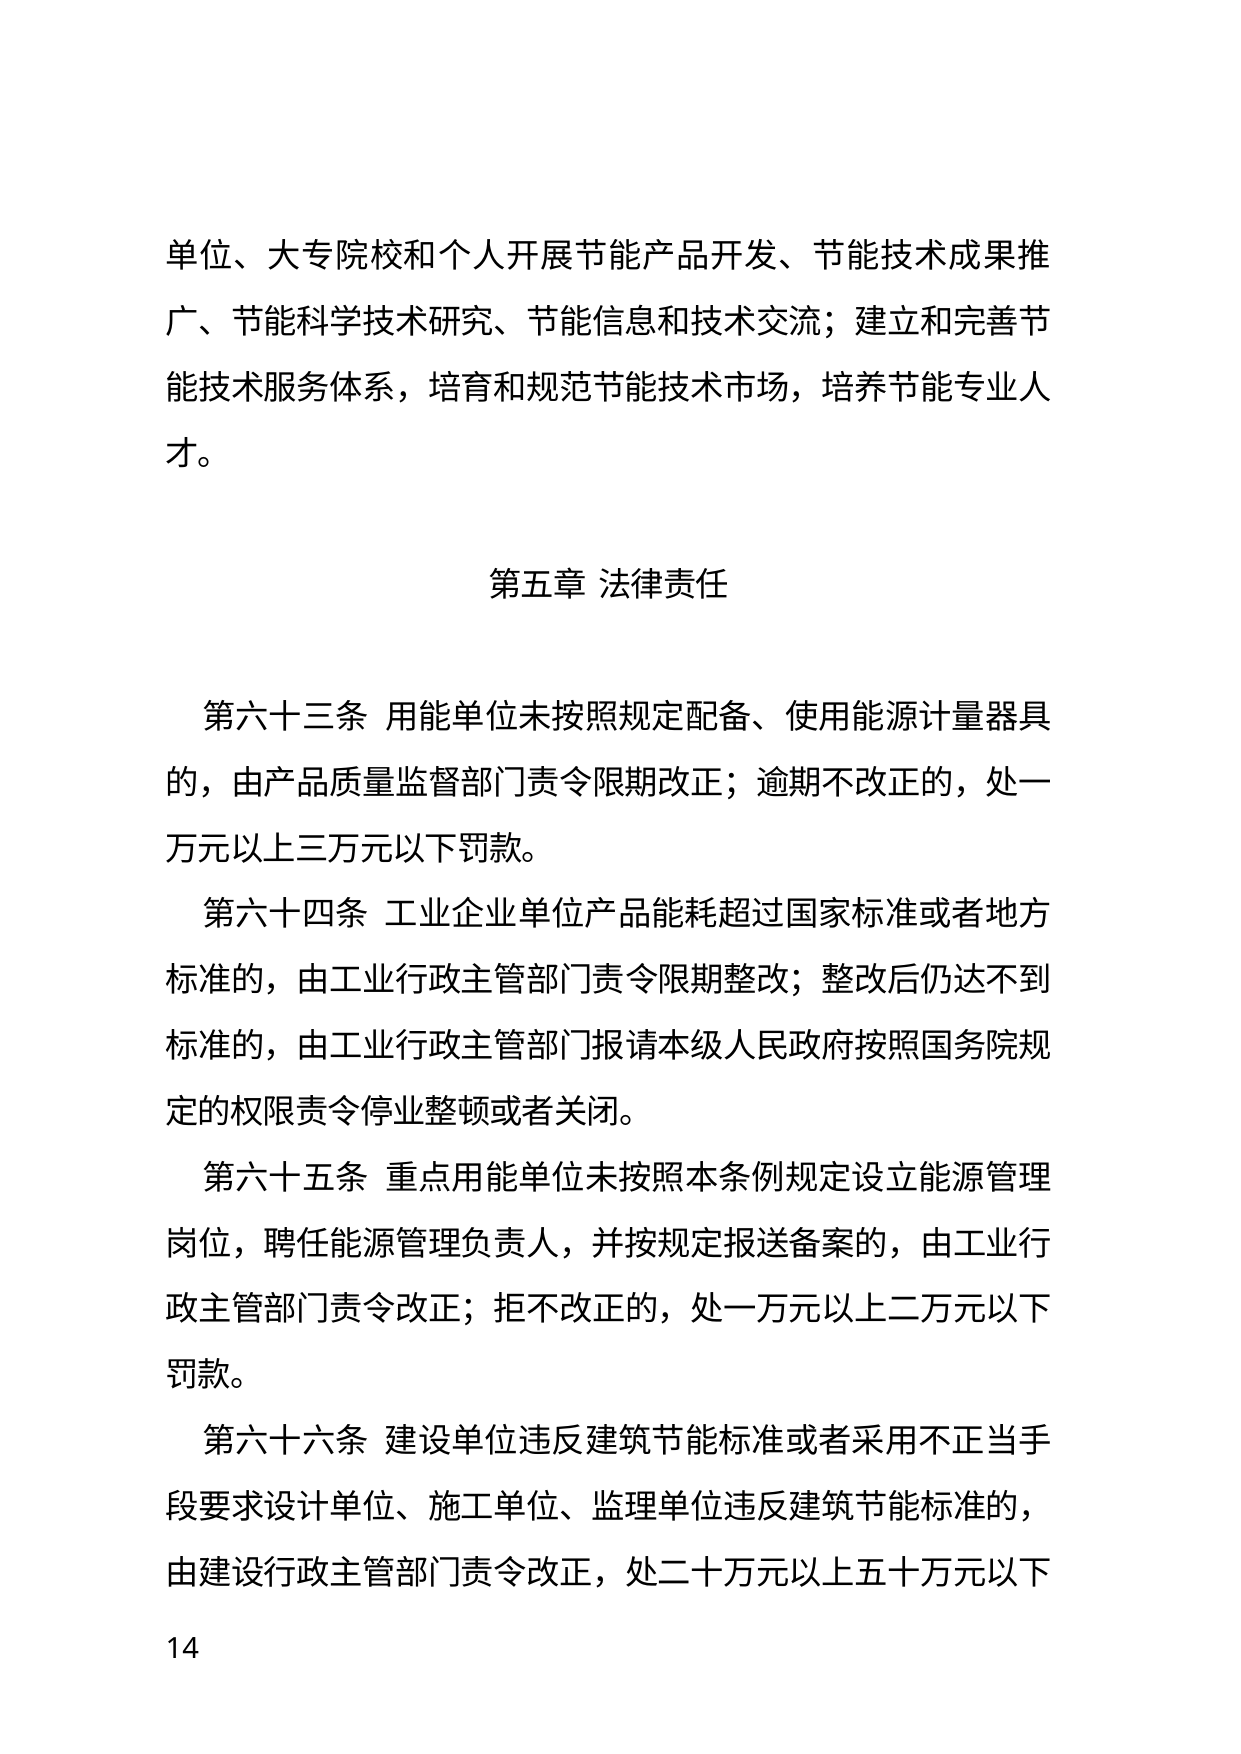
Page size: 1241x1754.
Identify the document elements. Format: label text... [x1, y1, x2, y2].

text 第六十四条 工业企业单位产品能耗超过国家标准或者地方标准的，由工业行政主管部门责令限期整改；整改后仍达不到标准的，由工业行政主管部门报请本级人民政府按照国务院规定的权限责令停业整顿或者关闭。 [165, 878, 1052, 1142]
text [165, 220, 1052, 483]
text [165, 1405, 1052, 1602]
text 第六十三条 用能单位未按照规定配备、使用能源计量器具的，由产品质量监督部门责令限期改正；逾期不改正的，处一万元以上三万元以下罚款。 [165, 681, 1052, 878]
text 第六十五条 重点用能单位未按照本条例规定设立能源管理岗位，聘任能源管理负责人，并按规定报送备案的，由工业行政主管部门责令改正；拒不改正的，处一万元以上二万元以下罚款。 [165, 1142, 1052, 1405]
text 第五章 法律责任 [165, 549, 1052, 615]
